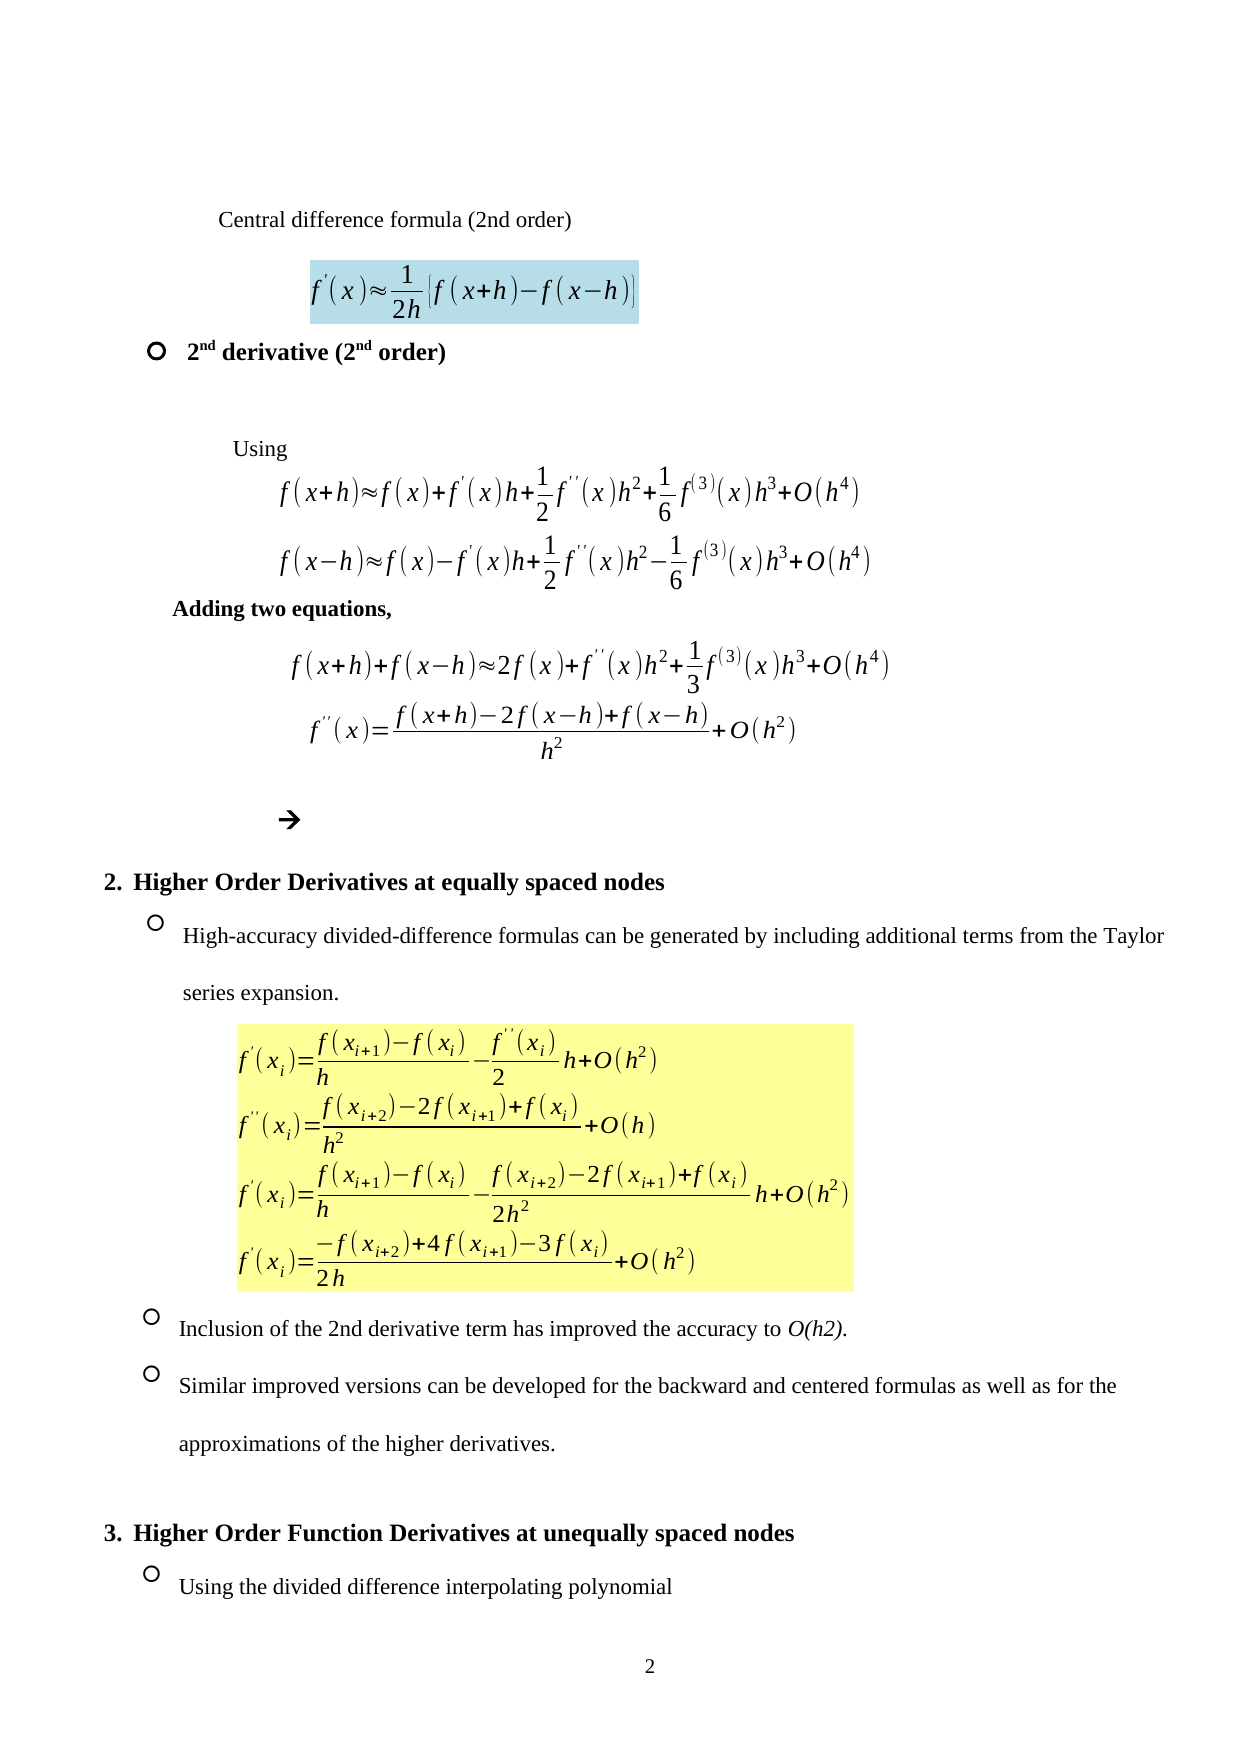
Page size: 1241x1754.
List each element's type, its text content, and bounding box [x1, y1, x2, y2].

list 2nd derivative (2nd order) [145, 337, 1196, 365]
list Higher Order Function Derivatives at unequally spaced nodes [103, 1518, 1196, 1547]
list High-accuracy divided-difference formulas can be generated by including additional terms from the Taylor series expansion. [145, 910, 1196, 1005]
text Adding two equations, [103, 596, 1196, 622]
list Using [187, 365, 1196, 461]
list Using the divided difference interpolating polynomial [141, 1561, 1196, 1599]
text Central difference formula (2nd order) [103, 177, 1196, 232]
list Similar improved versions can be developed for the backward and centered formulas as well as for the approximations of the higher derivatives. [141, 1361, 1196, 1456]
list Inclusion of the 2nd derivative term has improved the accuracy to O(h2). [141, 1303, 1196, 1342]
list Higher Order Derivatives at equally spaced nodes [103, 867, 1196, 896]
